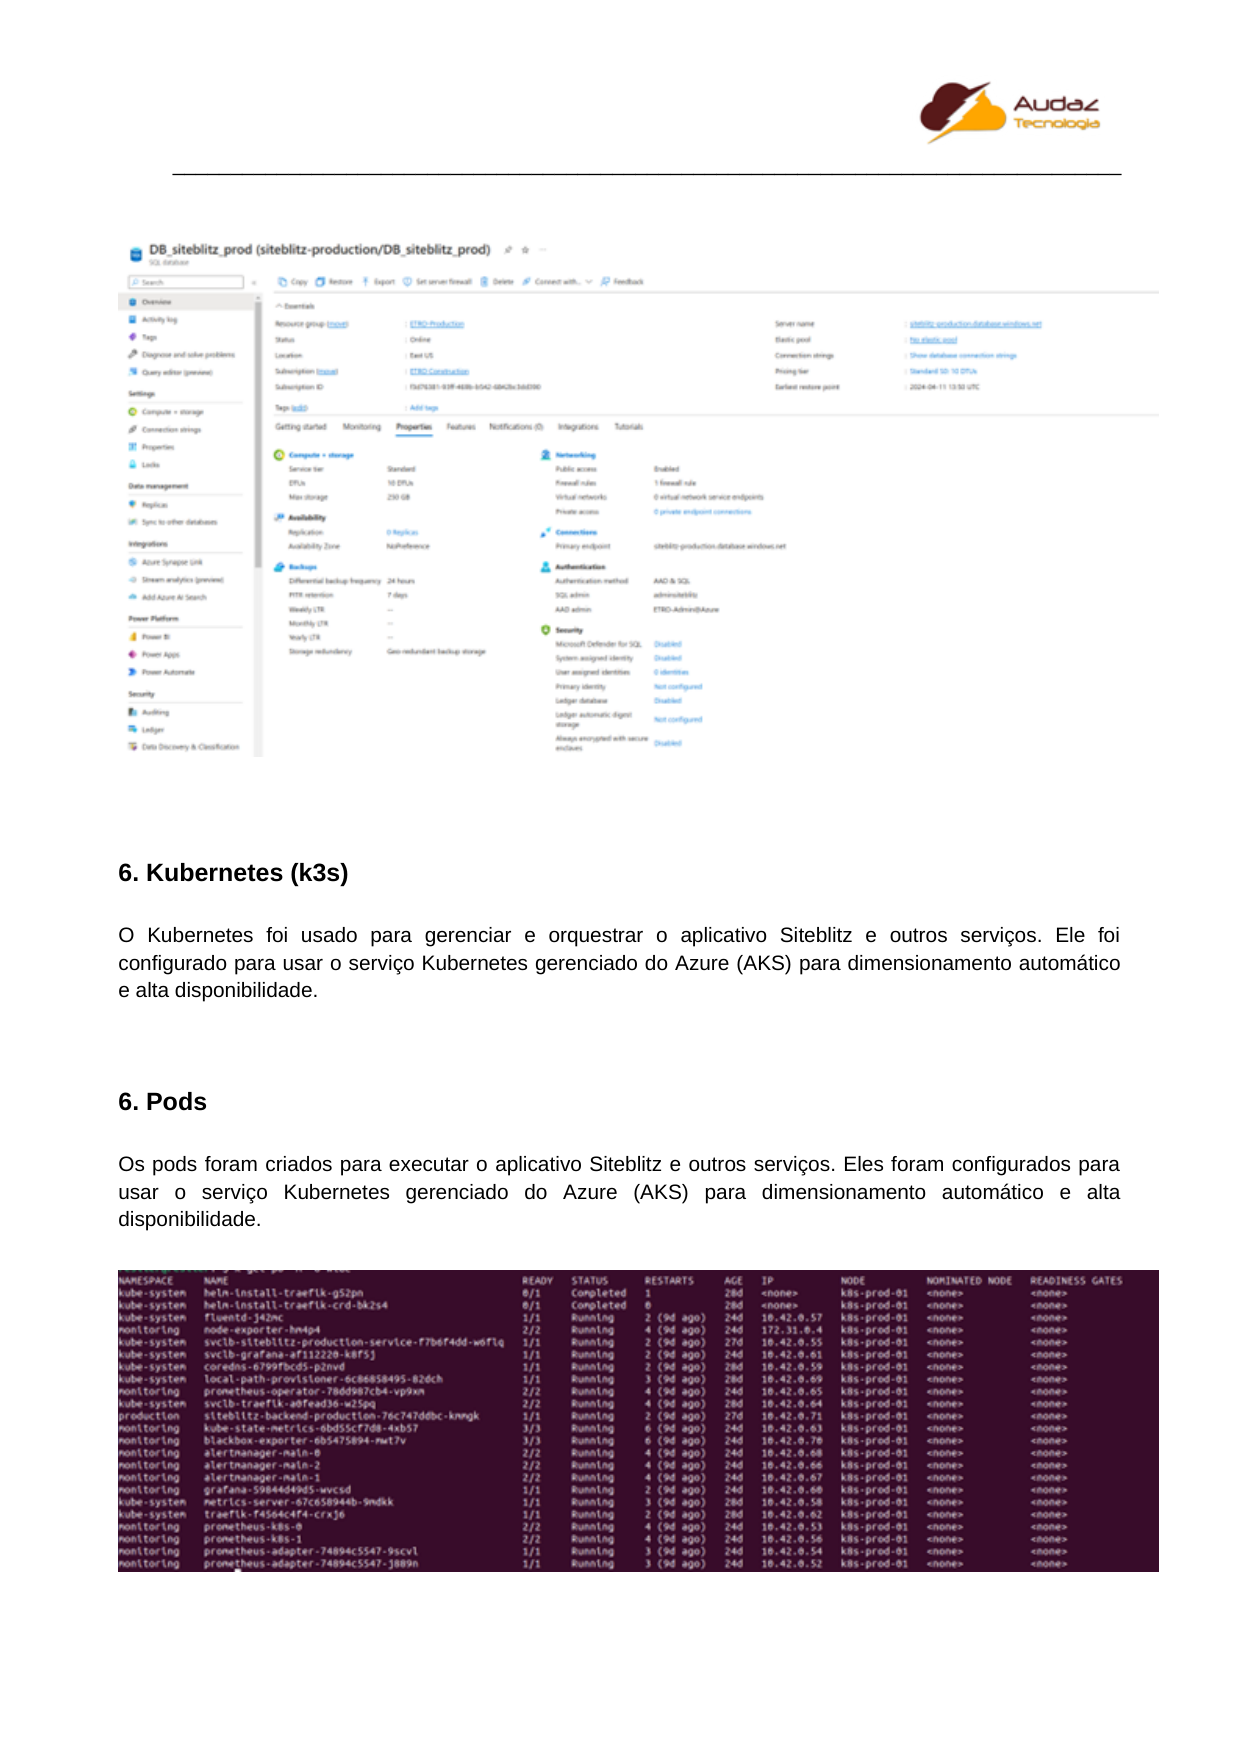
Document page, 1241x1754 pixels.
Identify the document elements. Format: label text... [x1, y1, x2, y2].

subtitle 6. Pods [118, 1087, 1122, 1116]
text Os pods foram criados para executar o aplicativo Siteblitz e outros serviços. Eles foram configurados para usar o serviço Kubernetes gerenciado do Azure (AKS) para dimensionamento automático e alta disponibilidade. [118, 1152, 1122, 1231]
subtitle 6. Kubernetes (k3s) [118, 858, 1122, 887]
picture [118, 1270, 1159, 1572]
picture [118, 236, 1159, 757]
text O Kubernetes foi usado para gerenciar e orquestrar o aplicativo Siteblitz e outros serviços. Ele foi configurado para usar o serviço Kubernetes gerenciado do Azure (AKS) para dimensionamento automático e alta disponibilidade. [118, 923, 1122, 1002]
picture [897, 75, 1123, 152]
